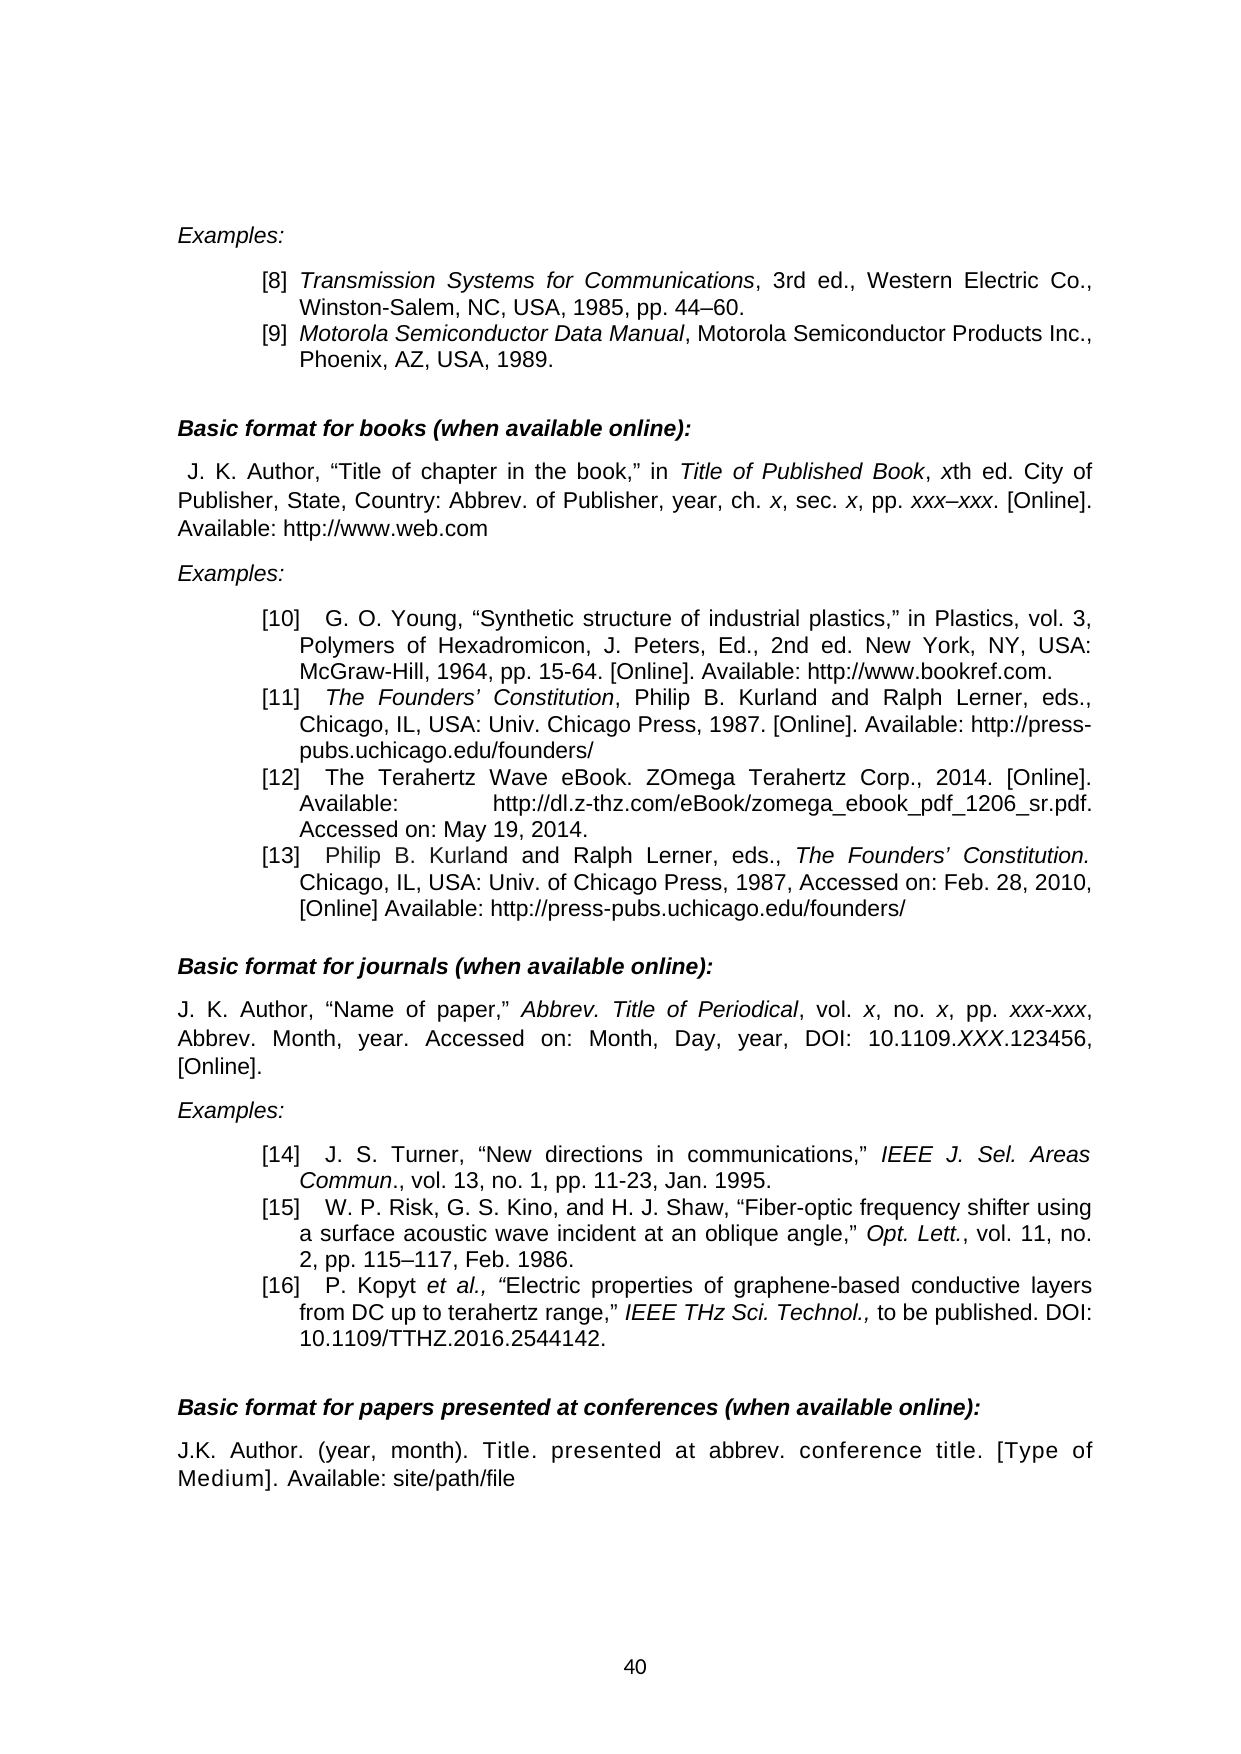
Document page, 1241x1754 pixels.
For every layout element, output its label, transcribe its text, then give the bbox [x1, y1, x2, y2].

text P. Kopyt et al., “Electric properties of graphene-based conductive layers from DC up to terahertz range,” IEEE THz Sci. Technol., to be published. DOI: 10.1109/TTHZ.2016.2544142. [262, 1272, 1092, 1352]
text The Founders’ Constitution, Philip B. Kurland and Ralph Lerner, eds., Chicago, IL, USA: Univ. Chicago Press, 1987. [Online]. Available: http://press-pubs.uchicago.edu/founders/ [262, 684, 1092, 763]
text Philip B. Kurland and Ralph Lerner, eds., The Founders’ Constitution. Chicago, IL, USA: Univ. of Chicago Press, 1987, Accessed on: Feb. 28, 2010, [Online] Available: http://press-pubs.uchicago.edu/founders/ [262, 842, 1092, 922]
text Motorola Semiconductor Data Manual, Motorola Semiconductor Products Inc., Phoenix, AZ, USA, 1989. [262, 320, 1092, 373]
text J. K. Author, “Name of paper,” Abbrev. Title of Periodical, vol. x, no. x, pp. xxx-xxx, Abbrev. Month, year. Accessed on: Month, Day, year, DOI: 10.1109.XXX.123456, [Online]. [177, 996, 1092, 1079]
text Examples: [177, 1098, 1055, 1124]
text J. S. Turner, “New directions in communications,” IEEE J. Sel. Areas Commun., vol. 13, no. 1, pp. 11-23, Jan. 1995. [262, 1141, 1092, 1193]
text J. K. Author, “Title of chapter in the book,” in Title of Published Book, xth ed. City of Publisher, State, Country: Abbrev. of Publisher, year, ch. x, sec. x, pp. xxx–xxx. [Online]. Available: http://www.web.com [177, 458, 1092, 541]
text Transmission Systems for Communications, 3rd ed., Western Electric Co., Winston-Salem, NC, USA, 1985, pp. 44–60. [262, 267, 1092, 320]
text Basic format for papers presented at conferences (when available online): [177, 1394, 1098, 1420]
text Basic format for books (when available online): [177, 418, 1099, 442]
text W. P. Risk, G. S. Kino, and H. J. Shaw, “Fiber-optic frequency shifter using a surface acoustic wave incident at an oblique angle,” Opt. Lett., vol. 11, no. 2, pp. 115–117, Feb. 1986. [262, 1193, 1092, 1272]
text J.K. Author. (year, month). Title. presented at abbrev. conference title. [Type of Medium]. Available: site/path/file [177, 1437, 1092, 1492]
text Basic format for journals (when available online): [177, 953, 1055, 979]
text G. O. Young, “Synthetic structure of industrial plastics,” in Plastics, vol. 3, Polymers of Hexadromicon, J. Peters, Ed., 2nd ed. New York, NY, USA: McGraw-Hill, 1964, pp. 15-64. [Online]. Available: http://www.bookref.com. [262, 605, 1092, 684]
text The Terahertz Wave eBook. ZOmega Terahertz Corp., 2014. [Online]. Available: http://dl.z-thz.com/eBook/zomega_ebook_pdf_1206_sr.pdf. Accessed on: May 19, 2014. [262, 763, 1092, 842]
text Examples: [177, 222, 1092, 249]
text Examples: [177, 560, 1094, 587]
